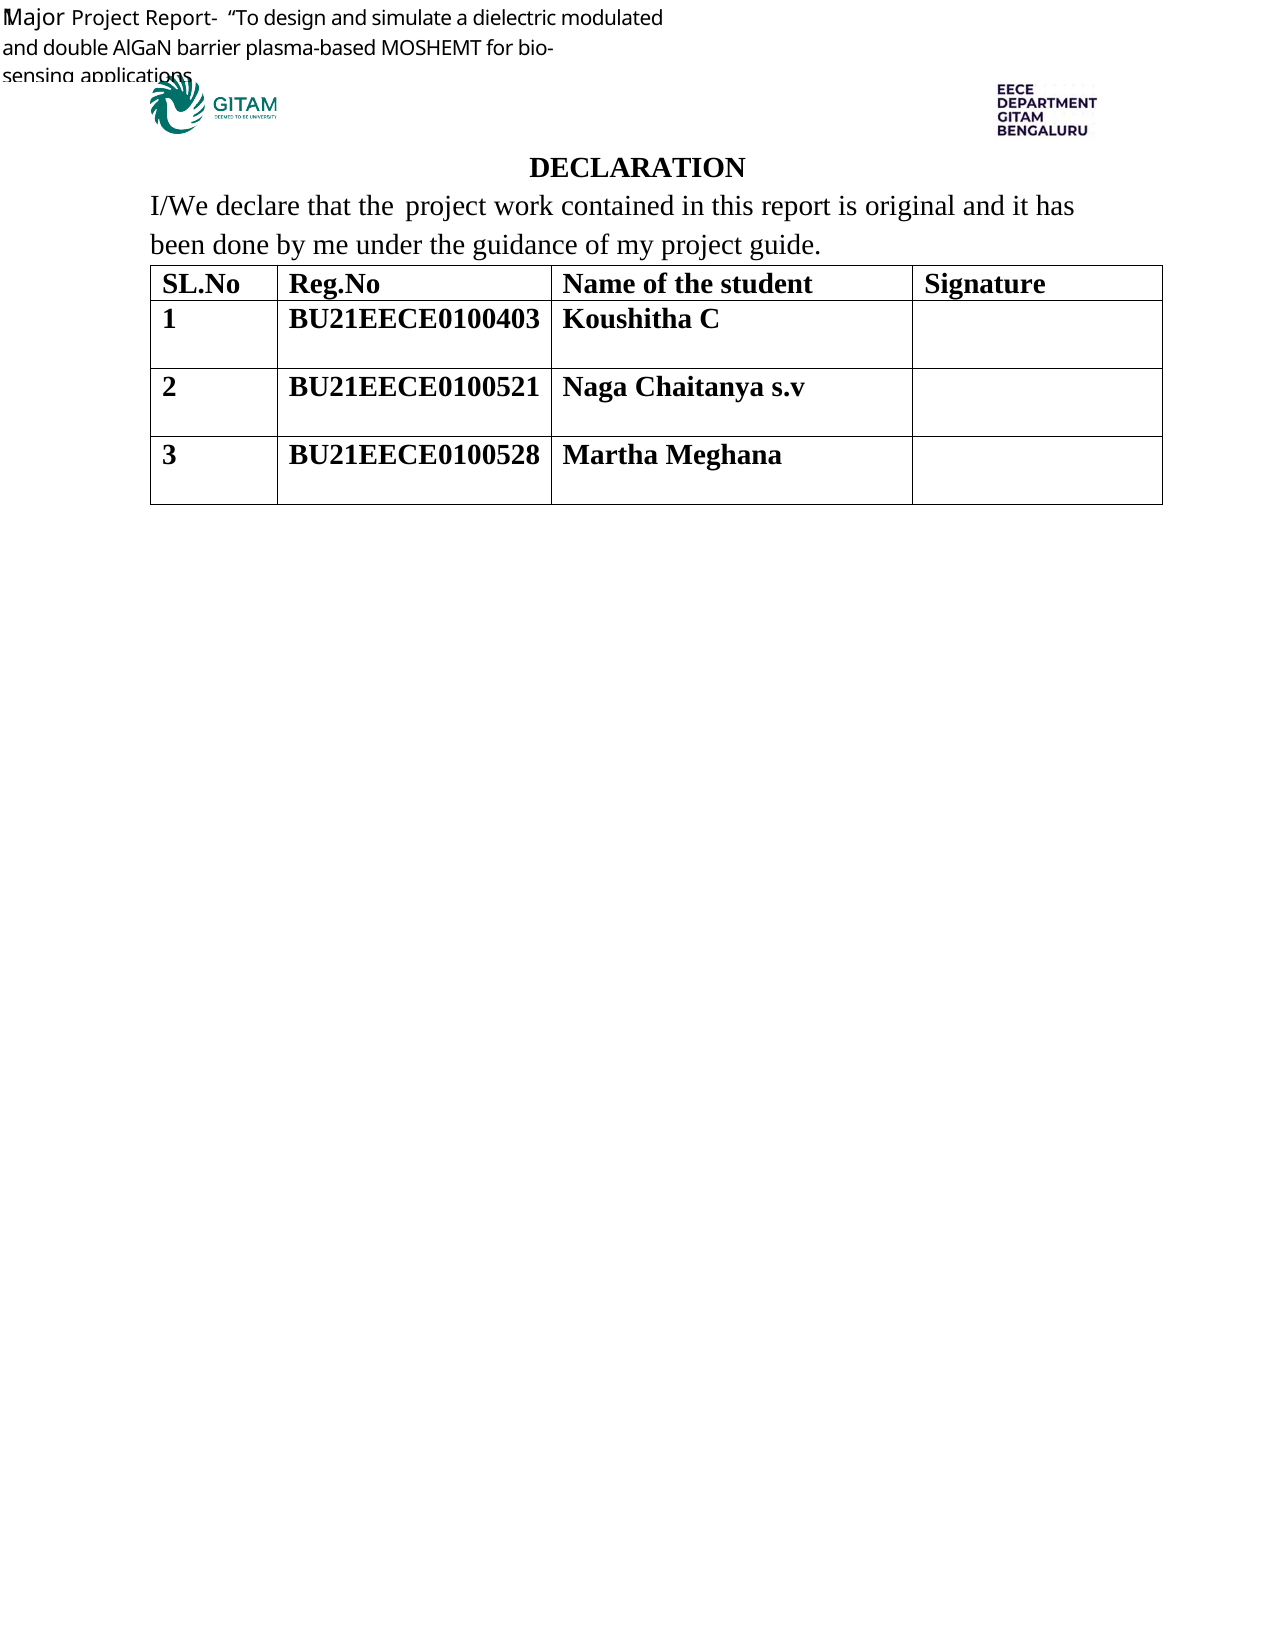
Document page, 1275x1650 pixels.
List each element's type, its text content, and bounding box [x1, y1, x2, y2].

table_cell 1 [151, 301, 277, 368]
table_header SL.No [151, 266, 277, 300]
table_cell Naga Chaitanya s.v [552, 369, 912, 436]
picture [993, 82, 1102, 141]
table_cell [913, 437, 1162, 504]
table_cell [913, 369, 1162, 436]
table_cell 2 [151, 369, 277, 436]
table_cell Koushitha C [552, 301, 912, 368]
text DECLARATION [150, 150, 1125, 183]
text I/We declare that the project work contained in this report is original and it has been done by me under the guidance of my project guide. [150, 188, 1126, 260]
table_cell BU21EECE0100403 [278, 301, 551, 368]
table_cell [913, 301, 1162, 368]
table_cell BU21EECE0100528 [278, 437, 551, 504]
table_header Signature [913, 266, 1162, 300]
table_cell Martha Meghana [552, 437, 912, 504]
table_cell 3 [151, 437, 277, 504]
picture [150, 75, 277, 134]
table_header Reg.No [278, 266, 551, 300]
table_header Name of the student [552, 266, 912, 300]
table_cell BU21EECE0100521 [278, 369, 551, 436]
